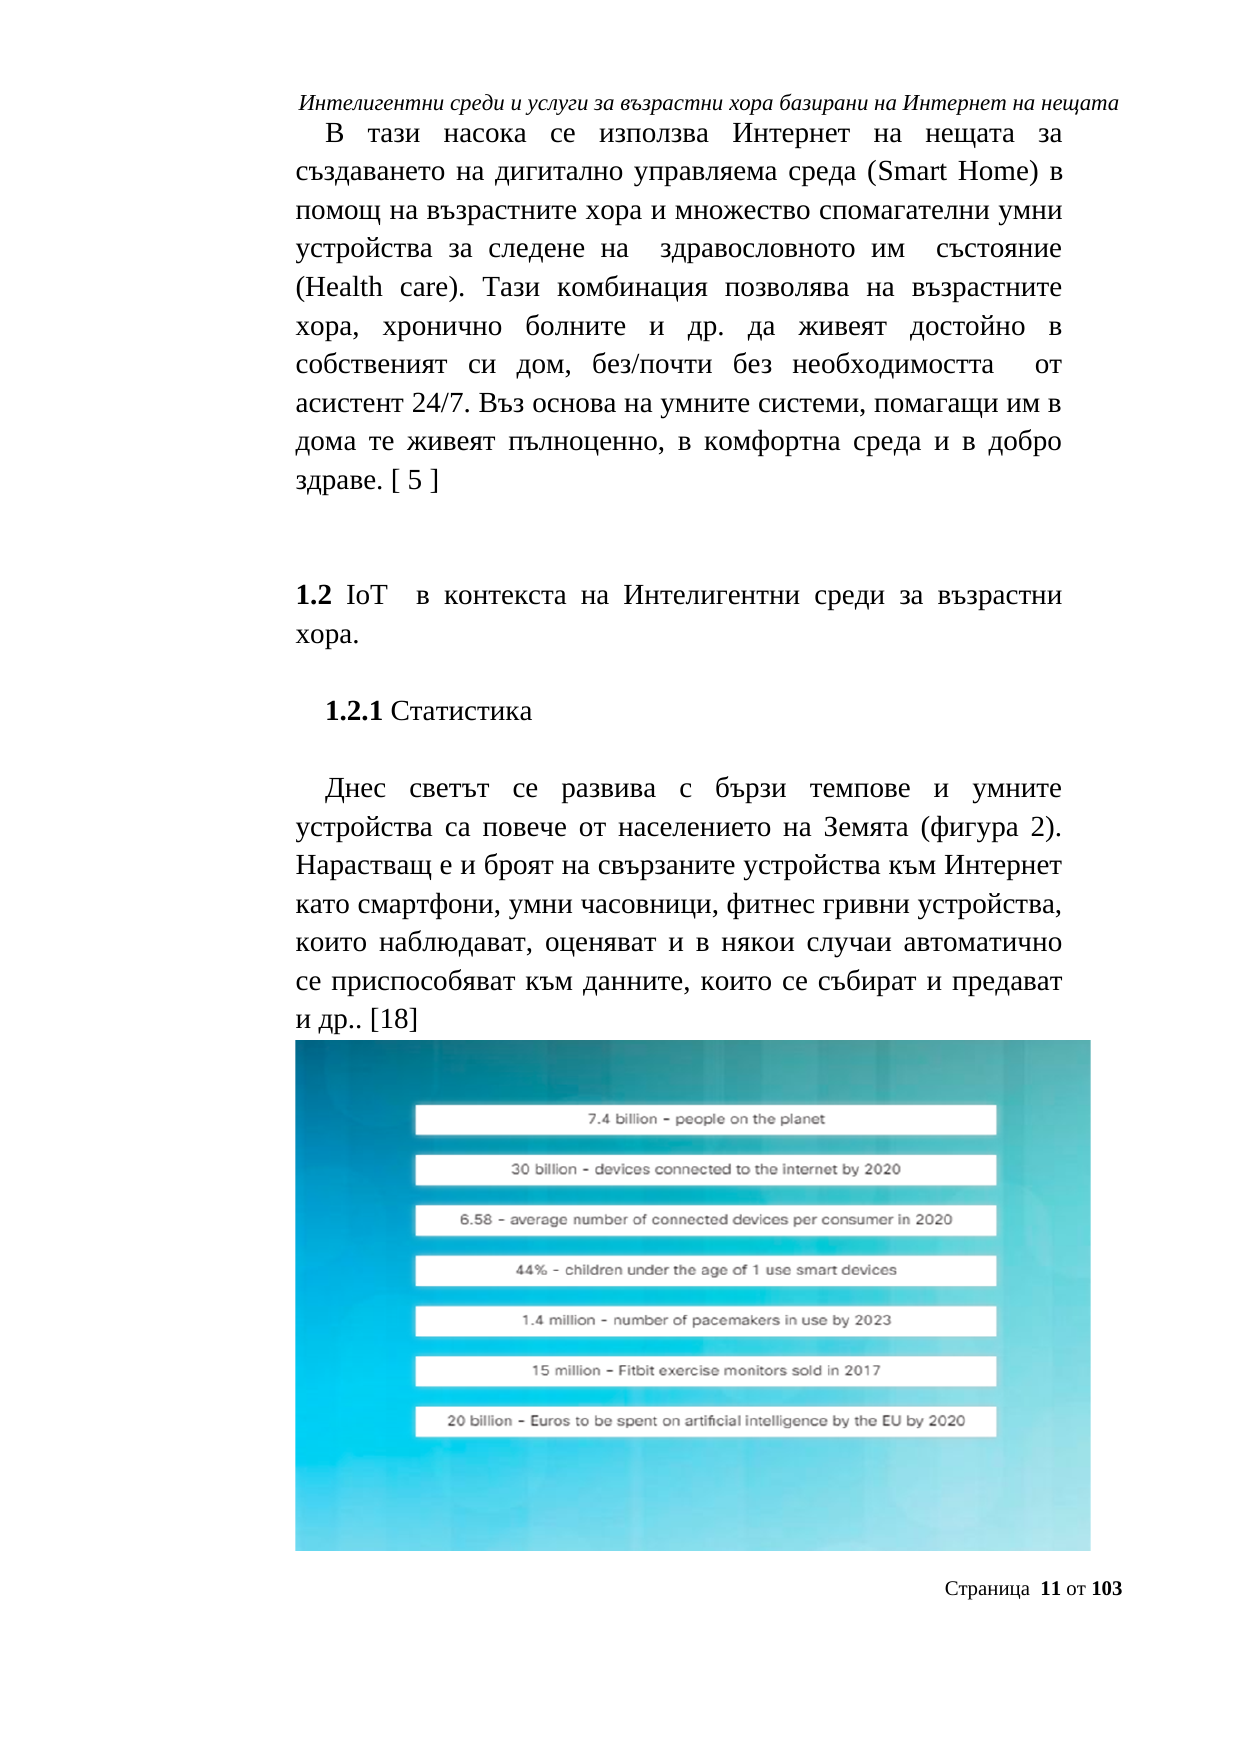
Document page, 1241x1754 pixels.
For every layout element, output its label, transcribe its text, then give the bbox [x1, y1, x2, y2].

text 1.2.1 Статистика [295, 693, 1063, 727]
text Днес светът се развива с бързи темпове и умните устройства са повече от населението на Земята (фигура 2). Нарастващ е и броят на свързаните устройства към Интернет като смартфони, умни часовници, фитнес гривни устройства, които наблюдават, оценяват и в някои случаи автоматично се приспособяват към данните, които се събират и предават и др.. [18] [295, 770, 1063, 1035]
text В тази насока се използва Интернет на нещата за създаването на дигитално управляема среда (Smart Home) в помощ на възрастните хора и множество спомагателни умни устройства за следене на здравословното им състояние (Health care). Тази комбинация позволява на възрастните хора, хронично болните и др. да живеят достойно в собственият си дом, без/почти без необходимостта от асистент 24/7. Въз основа на умните системи, помагащи им в дома те живеят пълноценно, в комфортна среда и в добро здраве. [ 5 ] [295, 115, 1063, 495]
text 1.2 IoT в контекста на Интелигентни среди за възрастни хора. [295, 577, 1063, 649]
picture [295, 1040, 1091, 1551]
